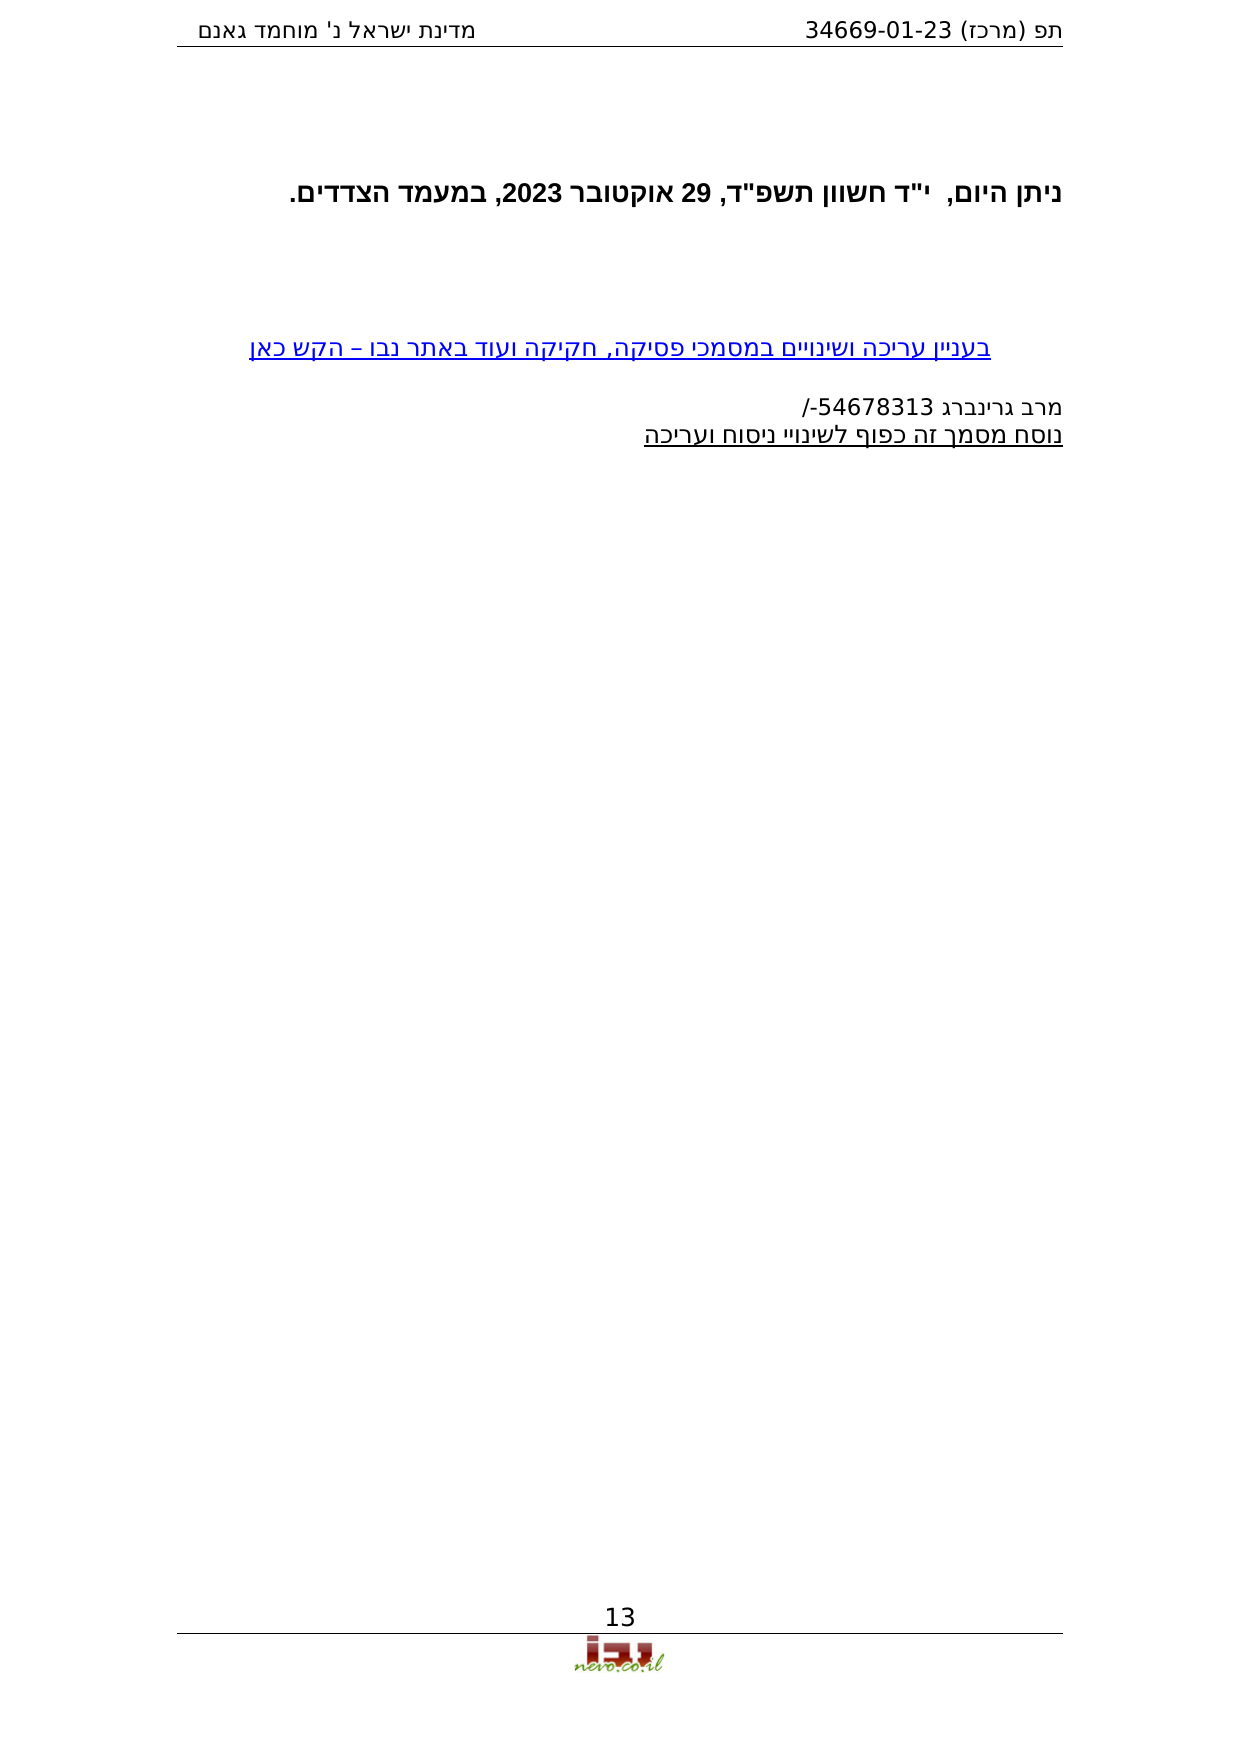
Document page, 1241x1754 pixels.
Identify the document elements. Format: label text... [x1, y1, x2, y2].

text מרב גרינברג 54678313-/ [177, 394, 1063, 420]
picture [574, 1635, 666, 1673]
text בעניין עריכה ושינויים במסמכי פסיקה, חקיקה ועוד באתר נבו – הקש כאן [177, 333, 1063, 362]
text נוסח מסמך זה כפוף לשינויי ניסוח ועריכה [177, 420, 1063, 449]
text ניתן היום, י"ד חשוון תשפ"ד, 29 אוקטובר 2023, במעמד הצדדים. [177, 177, 1063, 255]
